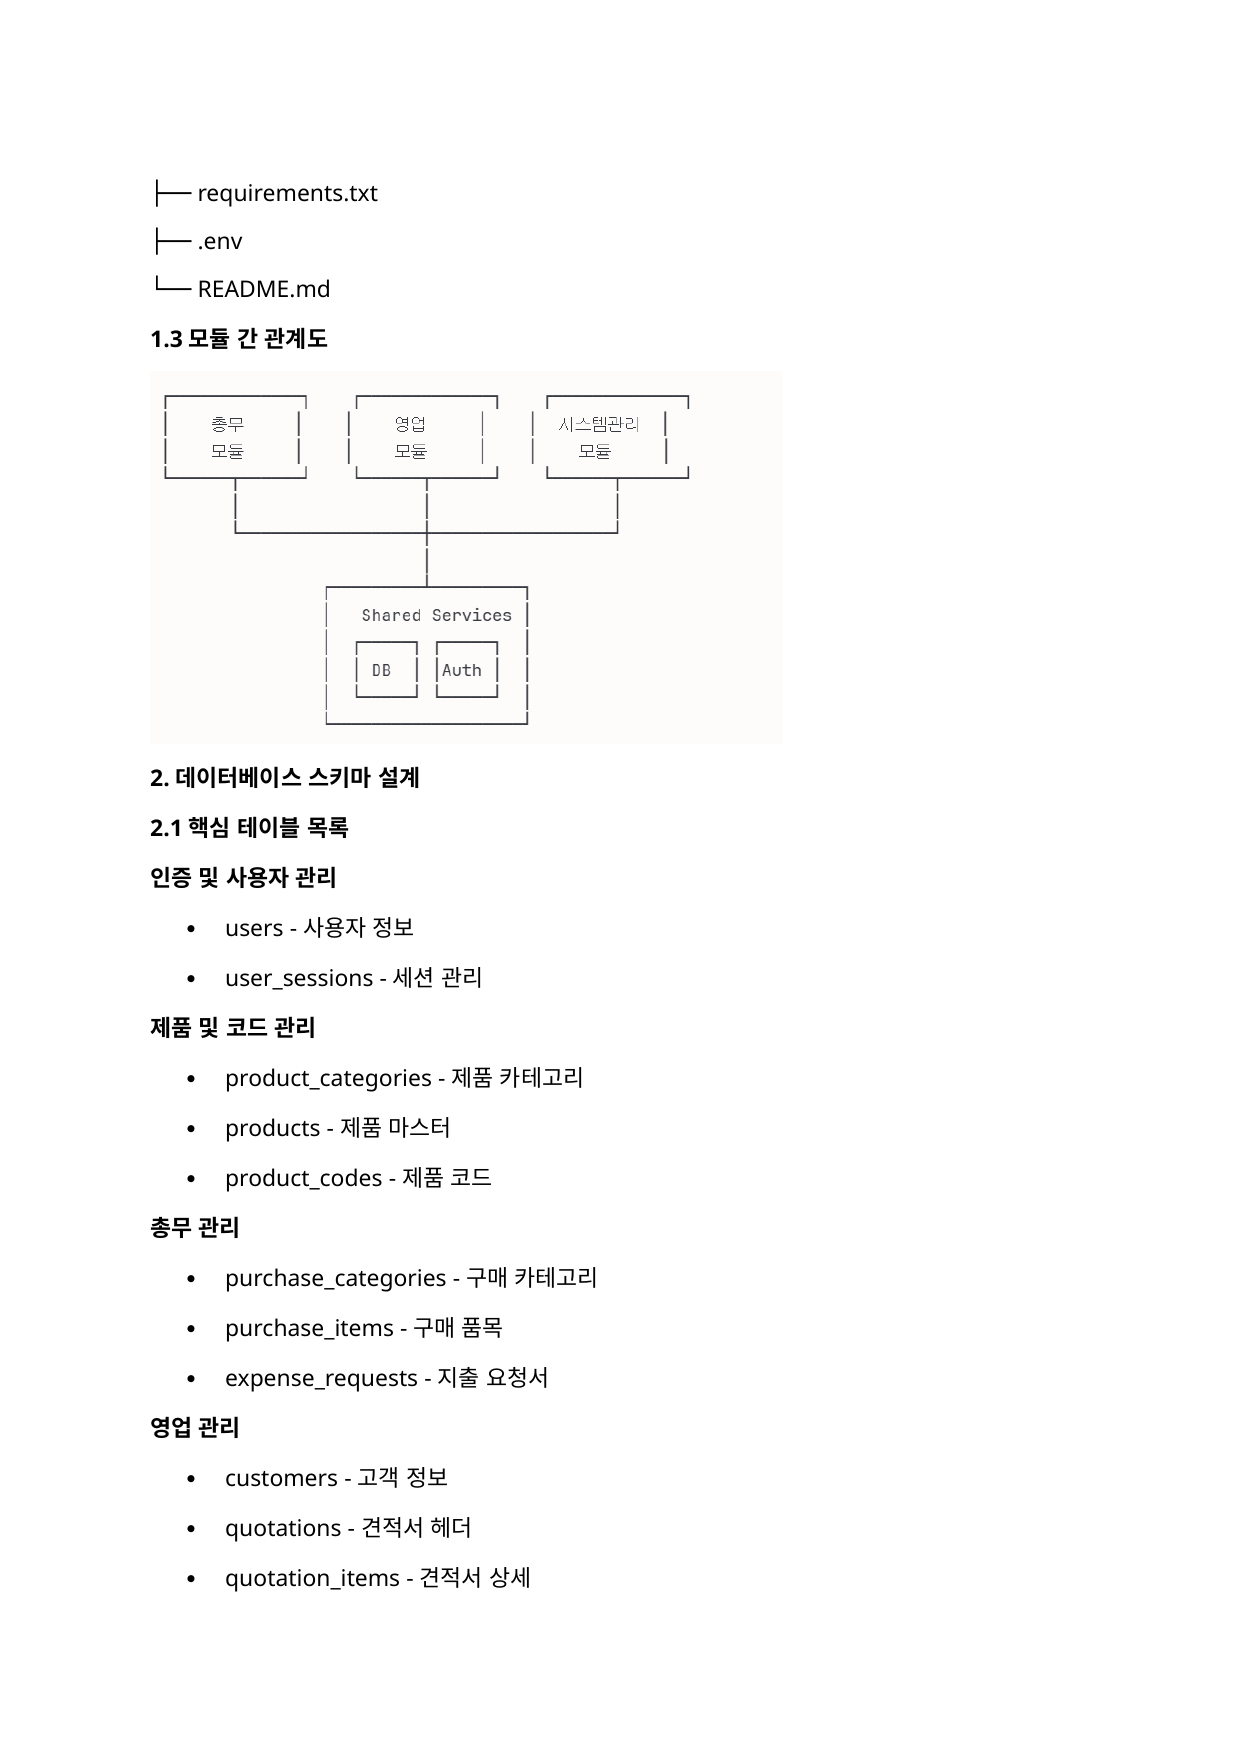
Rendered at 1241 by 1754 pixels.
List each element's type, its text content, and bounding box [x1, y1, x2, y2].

list purchase_items - 구매 품목 [187, 1310, 1090, 1343]
list products - 제품 마스터 [187, 1110, 1090, 1143]
text 2.1 핵심 테이블 목록 [150, 810, 1090, 844]
text ├── requirements.txt [150, 177, 1090, 208]
list product_codes - 제품 코드 [187, 1160, 1090, 1193]
list users - 사용자 정보 [187, 910, 1090, 943]
list purchase_categories - 구매 카테고리 [187, 1260, 1090, 1293]
text ├── .env [150, 225, 1090, 256]
text 인증 및 사용자 관리 [150, 860, 1090, 893]
text └── README.md [150, 273, 1090, 304]
text 영업 관리 [150, 1410, 1090, 1443]
text 총무 관리 [150, 1210, 1090, 1243]
list customers - 고객 정보 [187, 1460, 1090, 1493]
text 제품 및 코드 관리 [150, 1010, 1090, 1043]
list quotation_items - 견적서 상세 [187, 1560, 1090, 1593]
text 2. 데이터베이스 스키마 설계 [150, 760, 1090, 794]
list user_sessions - 세션 관리 [187, 960, 1090, 993]
text 1.3 모듈 간 관계도 [150, 321, 1090, 354]
list quotations - 견적서 헤더 [187, 1510, 1090, 1543]
list product_categories - 제품 카테고리 [187, 1060, 1090, 1093]
list expense_requests - 지출 요청서 [187, 1360, 1090, 1393]
picture [150, 371, 783, 744]
